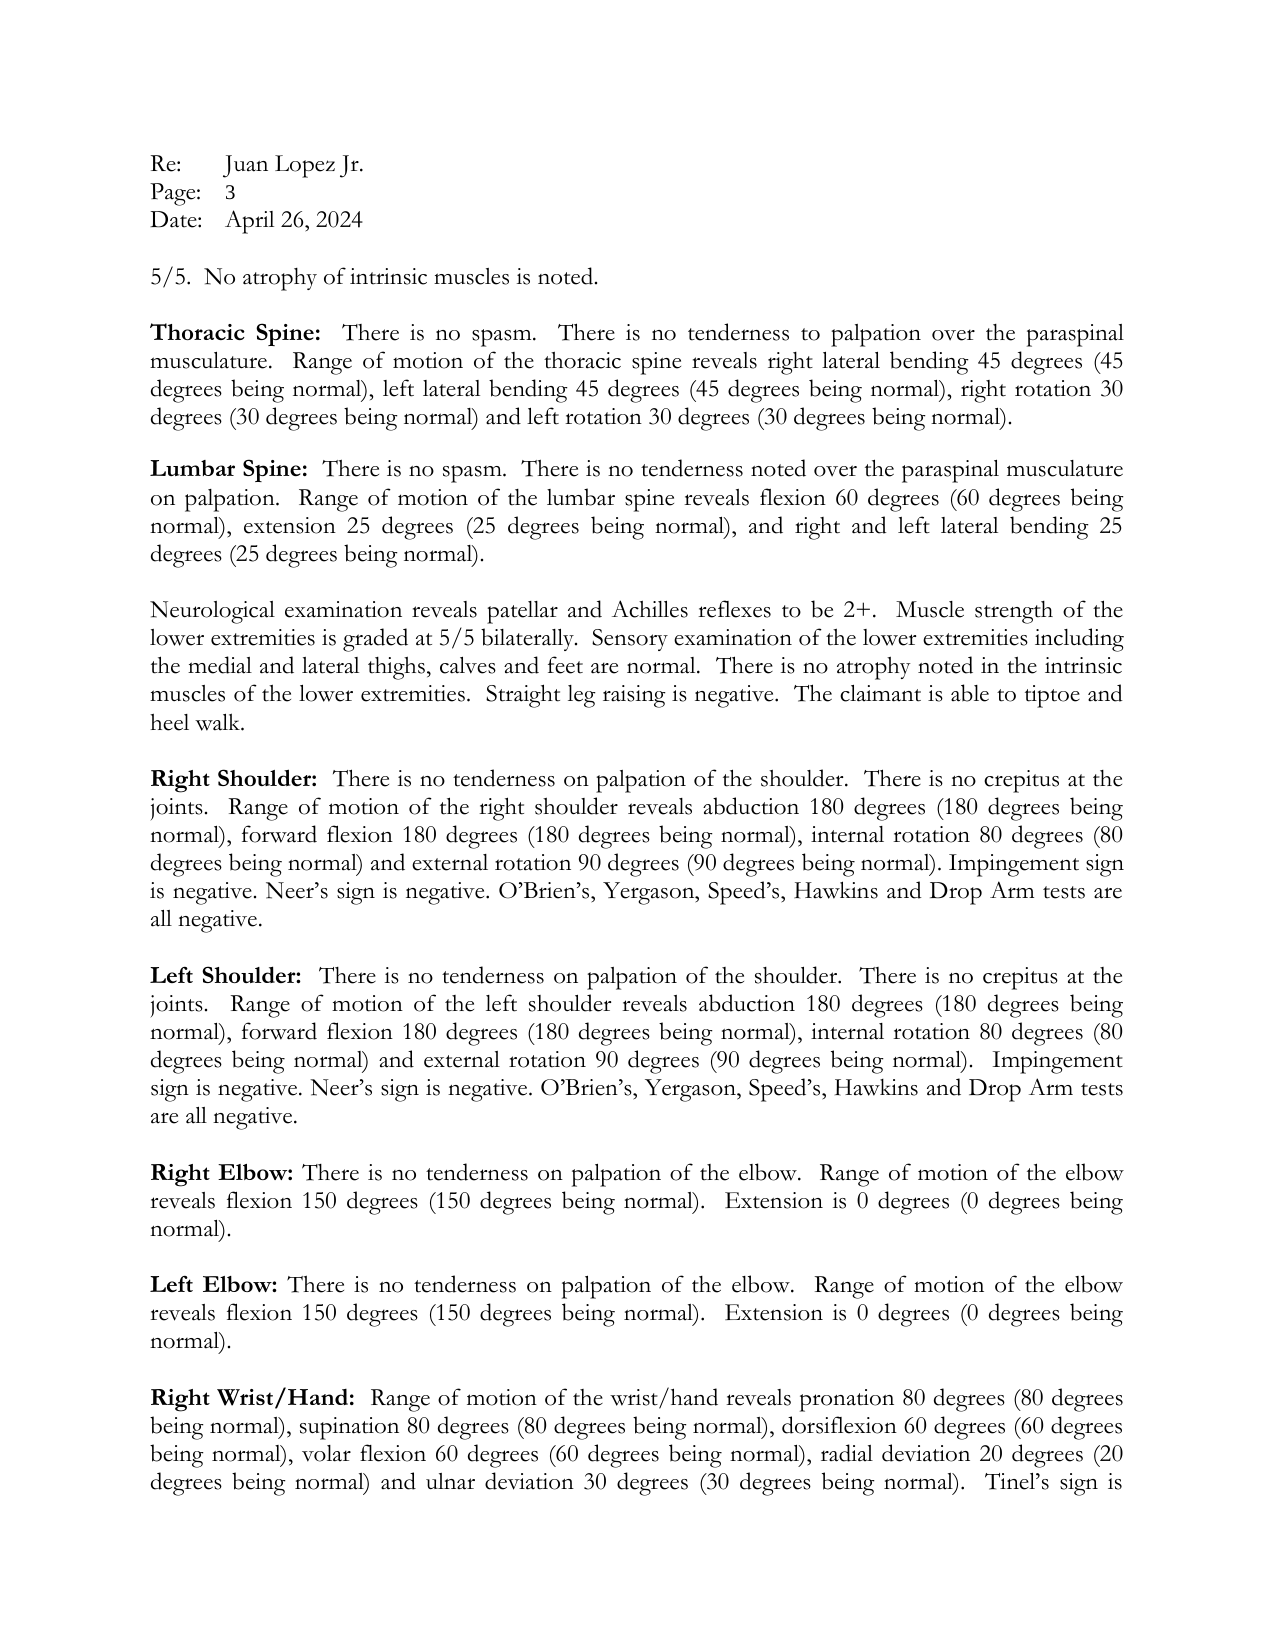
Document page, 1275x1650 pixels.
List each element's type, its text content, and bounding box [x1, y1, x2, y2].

text Right Elbow: There is no tenderness on palpation of the elbow. Range of motion of the elbow reveals flexion 150 degrees (150 degrees being normal). Extension is 0 degrees (0 degrees being normal). [150, 1158, 1125, 1243]
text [150, 1383, 1125, 1496]
text Right Shoulder: There is no tenderness on palpation of the shoulder. There is no crepitus at the joints. Range of motion of the right shoulder reveals abduction 180 degrees (180 degrees being normal), forward flexion 180 degrees (180 degrees being normal), internal rotation 80 degrees (80 degrees being normal) and external rotation 90 degrees (90 degrees being normal). Impingement sign is negative. Neer’s sign is negative. O’Brien’s, Yergason, Speed’s, Hawkins and Drop Arm tests are all negative. [150, 765, 1125, 933]
text Thoracic Spine: There is no spasm. There is no tenderness to palpation over the paraspinal musculature. Range of motion of the thoracic spine reveals right lateral bending 45 degrees (45 degrees being normal), left lateral bending 45 degrees (45 degrees being normal), right rotation 30 degrees (30 degrees being normal) and left rotation 30 degrees (30 degrees being normal). [150, 319, 1125, 431]
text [150, 262, 1125, 291]
text Left Elbow: There is no tenderness on palpation of the elbow. Range of motion of the elbow reveals flexion 150 degrees (150 degrees being normal). Extension is 0 degrees (0 degrees being normal). [150, 1271, 1125, 1355]
text Lumbar Spine: There is no spasm. There is no tenderness noted over the paraspinal musculature on palpation. Range of motion of the lumbar spine reveals flexion 60 degrees (60 degrees being normal), extension 25 degrees (25 degrees being normal), and right and left lateral bending 25 degrees (25 degrees being normal). [150, 455, 1125, 568]
text Left Shoulder: There is no tenderness on palpation of the shoulder. There is no crepitus at the joints. Range of motion of the left shoulder reveals abduction 180 degrees (180 degrees being normal), forward flexion 180 degrees (180 degrees being normal), internal rotation 80 degrees (80 degrees being normal) and external rotation 90 degrees (90 degrees being normal). Impingement sign is negative. Neer’s sign is negative. O’Brien’s, Yergason, Speed’s, Hawkins and Drop Arm tests are all negative. [150, 962, 1125, 1130]
text Neurological examination reveals patellar and Achilles reflexes to be 2+. Muscle strength of the lower extremities is graded at 5/5 bilaterally. Sensory examination of the lower extremities including the medial and lateral thighs, calves and feet are normal. There is no atrophy noted in the intrinsic muscles of the lower extremities. Straight leg raising is negative. The claimant is able to tiptoe and heel walk. [150, 596, 1125, 737]
